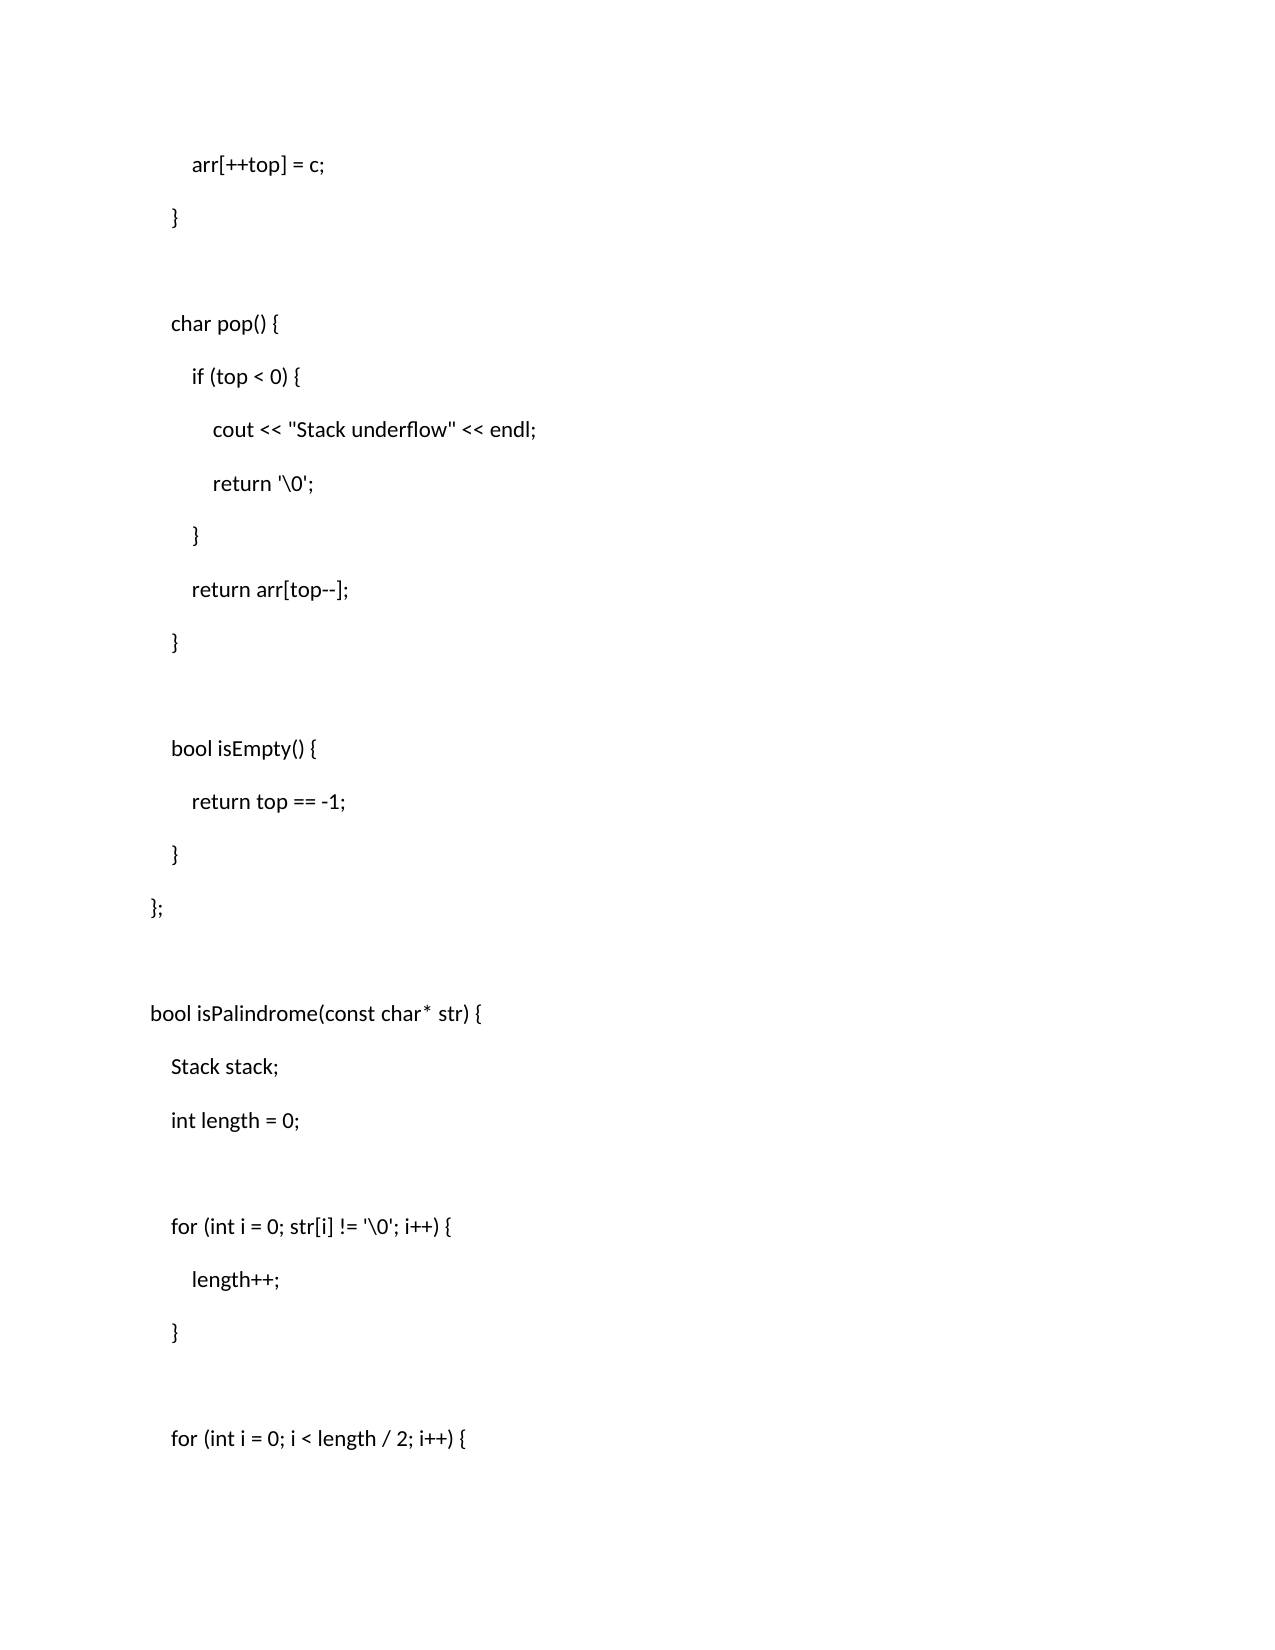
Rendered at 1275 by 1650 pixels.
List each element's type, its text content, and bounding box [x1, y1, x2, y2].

text char pop() { [171, 309, 1117, 337]
text if (top < 0) { [192, 362, 1117, 390]
text } [171, 628, 1117, 656]
text return arr[top--]; [192, 575, 1117, 603]
text bool isPalindrome(const char* str) { Stack stack; [150, 999, 482, 1081]
text } [192, 522, 1117, 549]
text } [171, 840, 1117, 868]
text } [171, 1318, 1117, 1346]
text int length = 0; [171, 1106, 1117, 1134]
text arr[++top] = c; [192, 150, 1117, 178]
text }; [150, 893, 1117, 921]
text for (int i = 0; str[i] != '\0'; i++) { length++; [171, 1212, 455, 1293]
text bool isEmpty() { return top == -1; [171, 734, 347, 815]
text cout << "Stack underflow" << endl; return '\0'; [213, 416, 537, 497]
text } [171, 203, 1117, 231]
text for (int i = 0; i < length / 2; i++) { [171, 1424, 1117, 1452]
